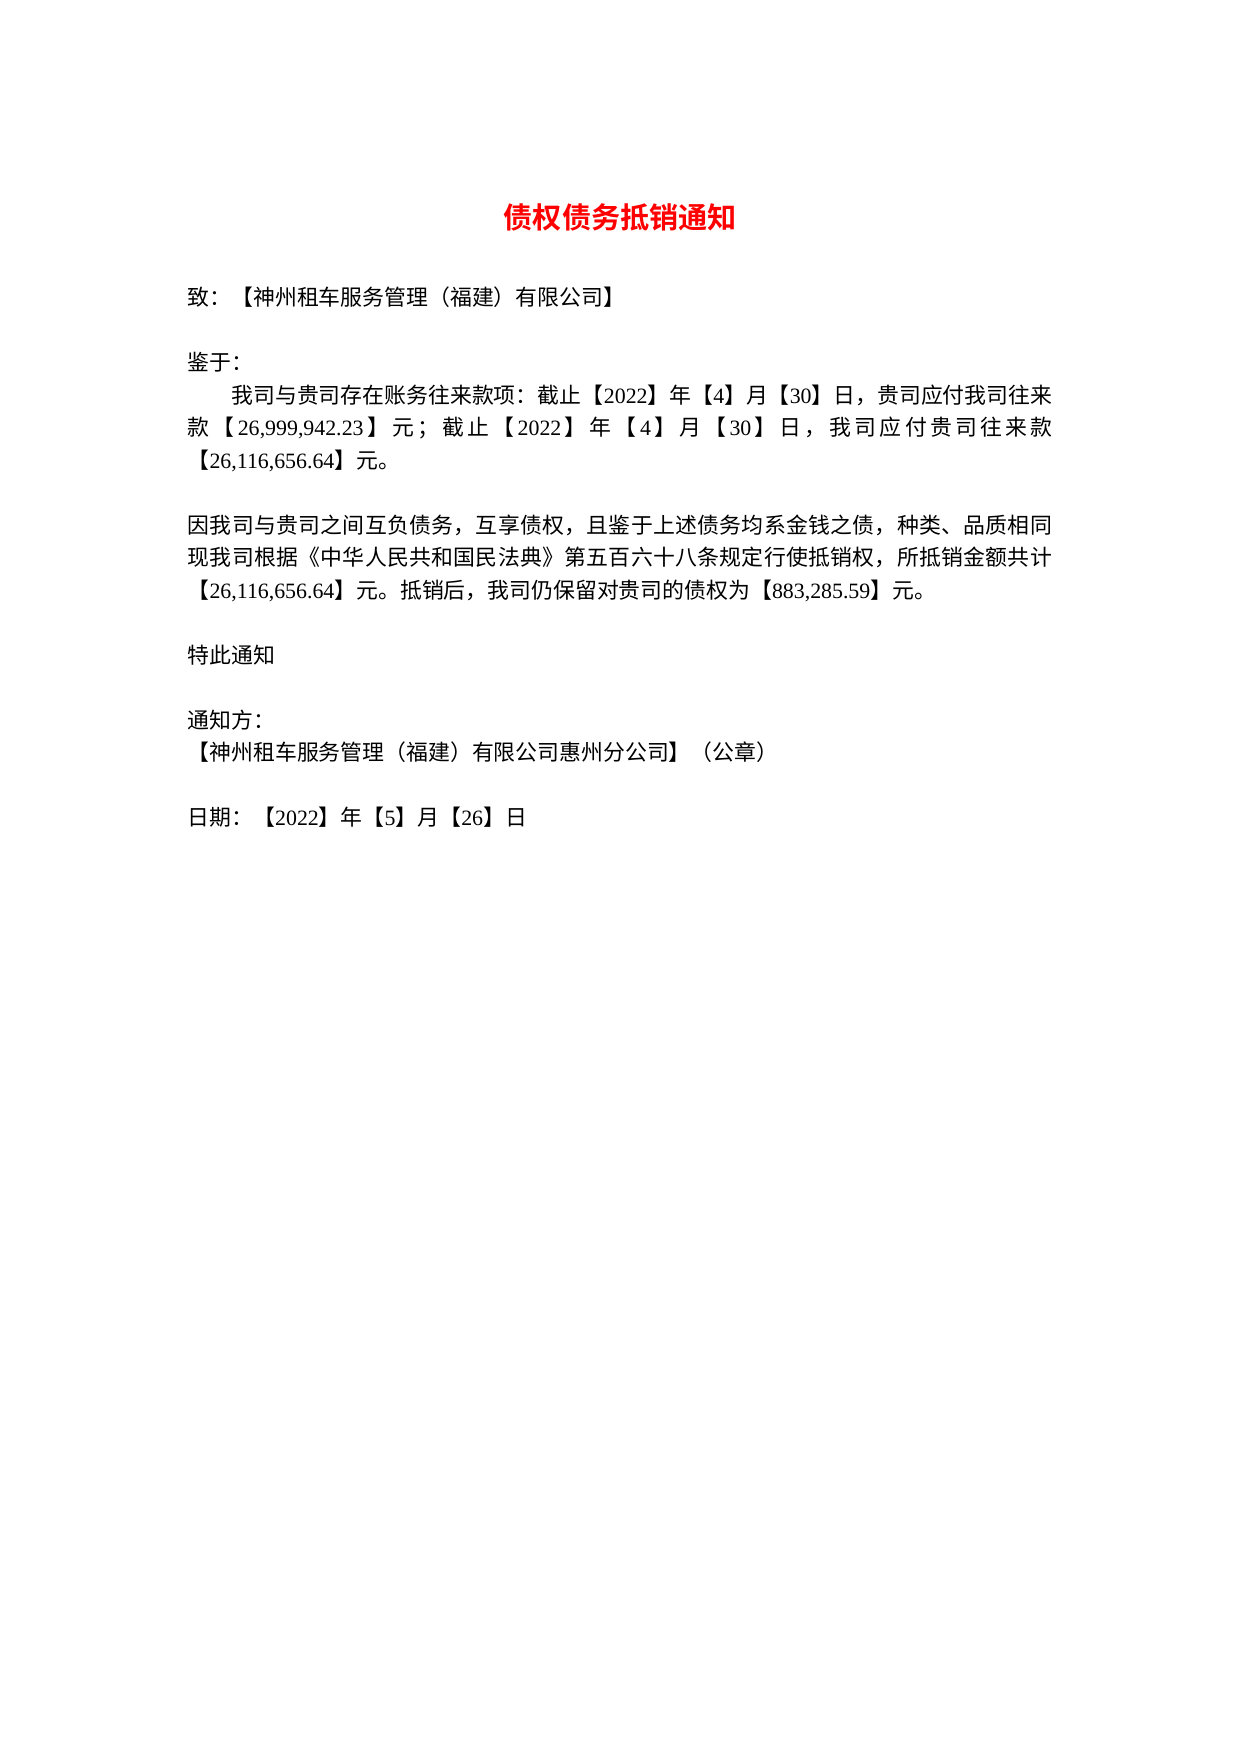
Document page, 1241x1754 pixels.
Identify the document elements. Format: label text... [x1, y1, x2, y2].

text 致：【神州租车服务管理（福建）有限公司】 [187, 280, 1053, 312]
text 【神州租车服务管理（福建）有限公司惠州分公司】（公章） [187, 735, 1053, 767]
text 鉴于： [187, 345, 1053, 377]
text 因我司与贵司之间互负债务，互享债权，且鉴于上述债务均系金钱之债，种类、品质相同，现我司根据《中华人民共和国民法典》第五百六十八条规定行使抵销权，所抵销金额共计【26,116,656.64】元。抵销后，我司仍保留对贵司的债权为【883,285.59】元。 [187, 507, 1053, 605]
text 特此通知 [187, 637, 1053, 670]
text 通知方： [187, 702, 1053, 735]
text 我司与贵司存在账务往来款项：截止【2022】年【4】月【30】日，贵司应付我司往来款【26,999,942.23】元；截止【2022】年【4】月【30】日，我司应付贵司往来款【26,116,656.64】元。 [187, 377, 1053, 475]
text 债权债务抵销通知 [187, 194, 1053, 237]
text 日期：【2022】年【5】月【26】日 [187, 800, 1053, 832]
